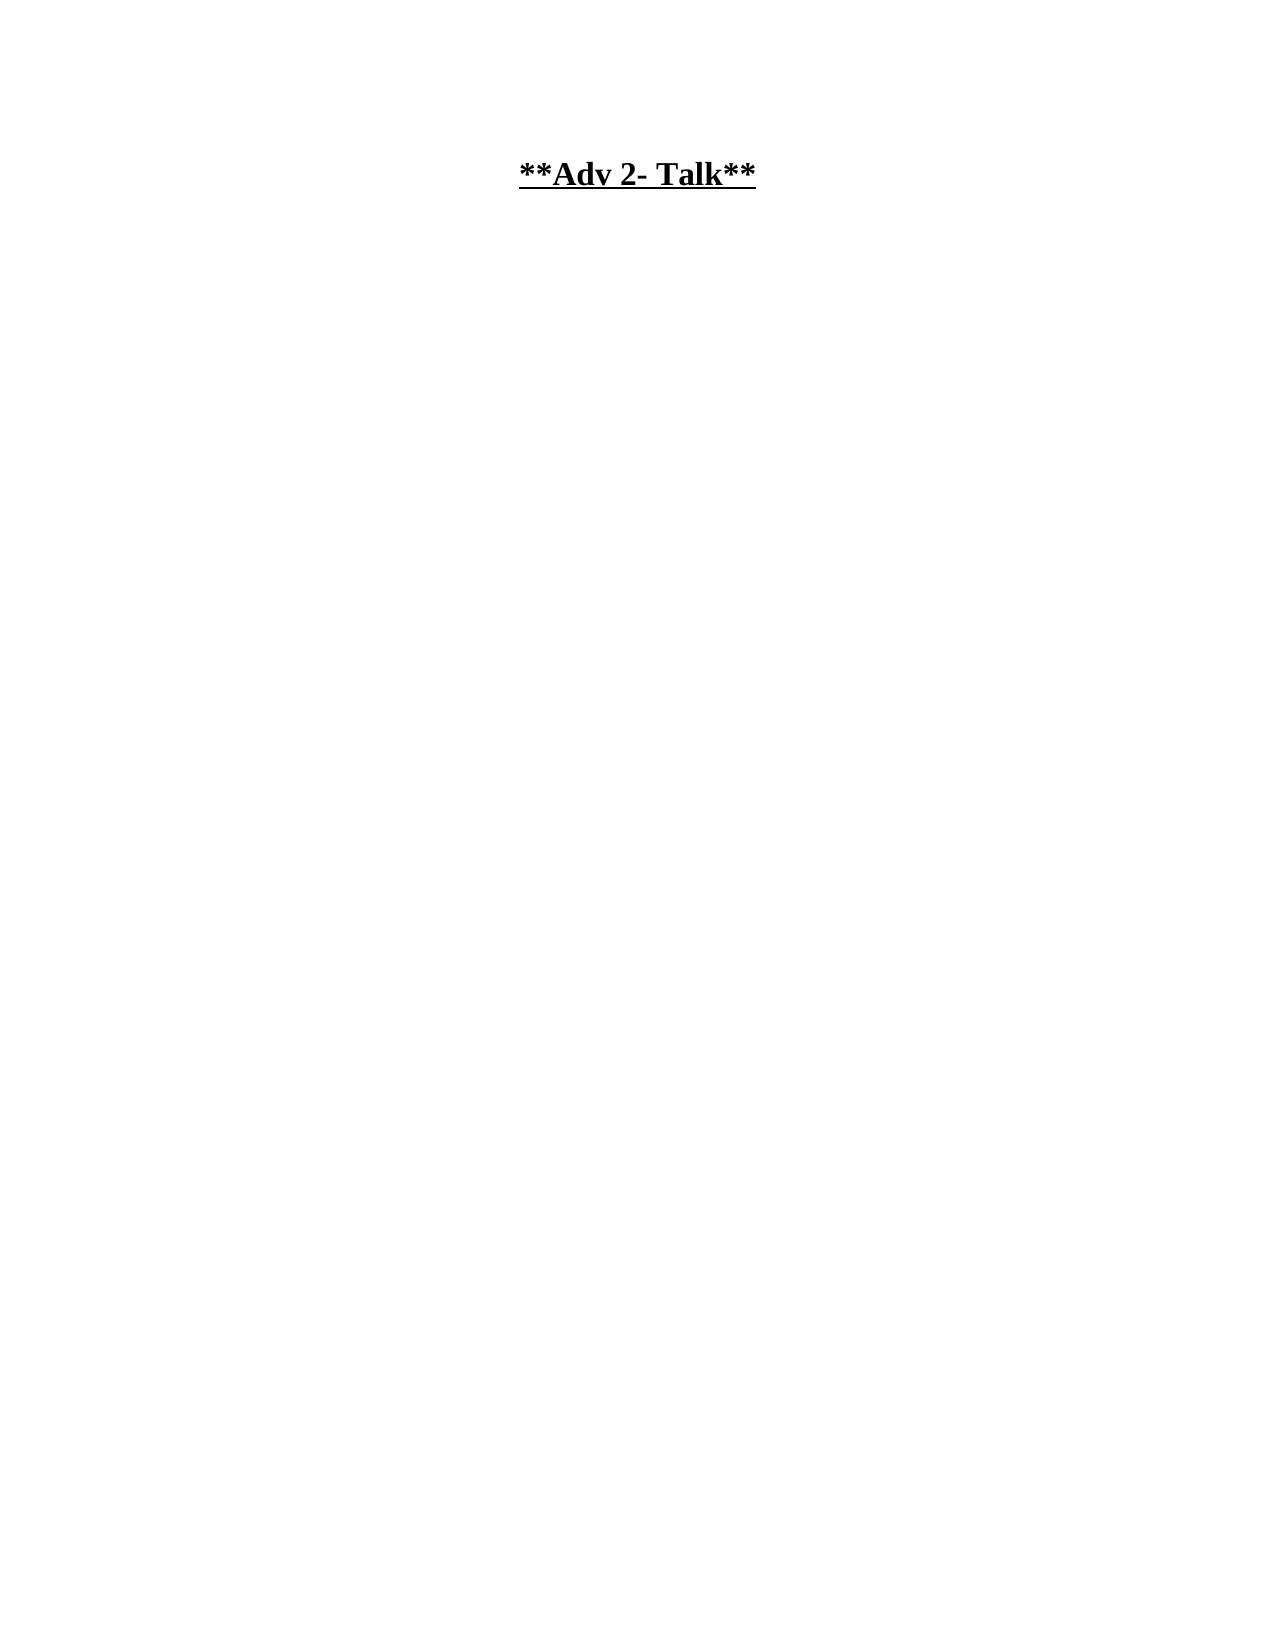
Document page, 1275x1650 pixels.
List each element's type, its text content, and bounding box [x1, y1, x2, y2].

subtitle **Adv 2- Talk** [187, 154, 1087, 192]
